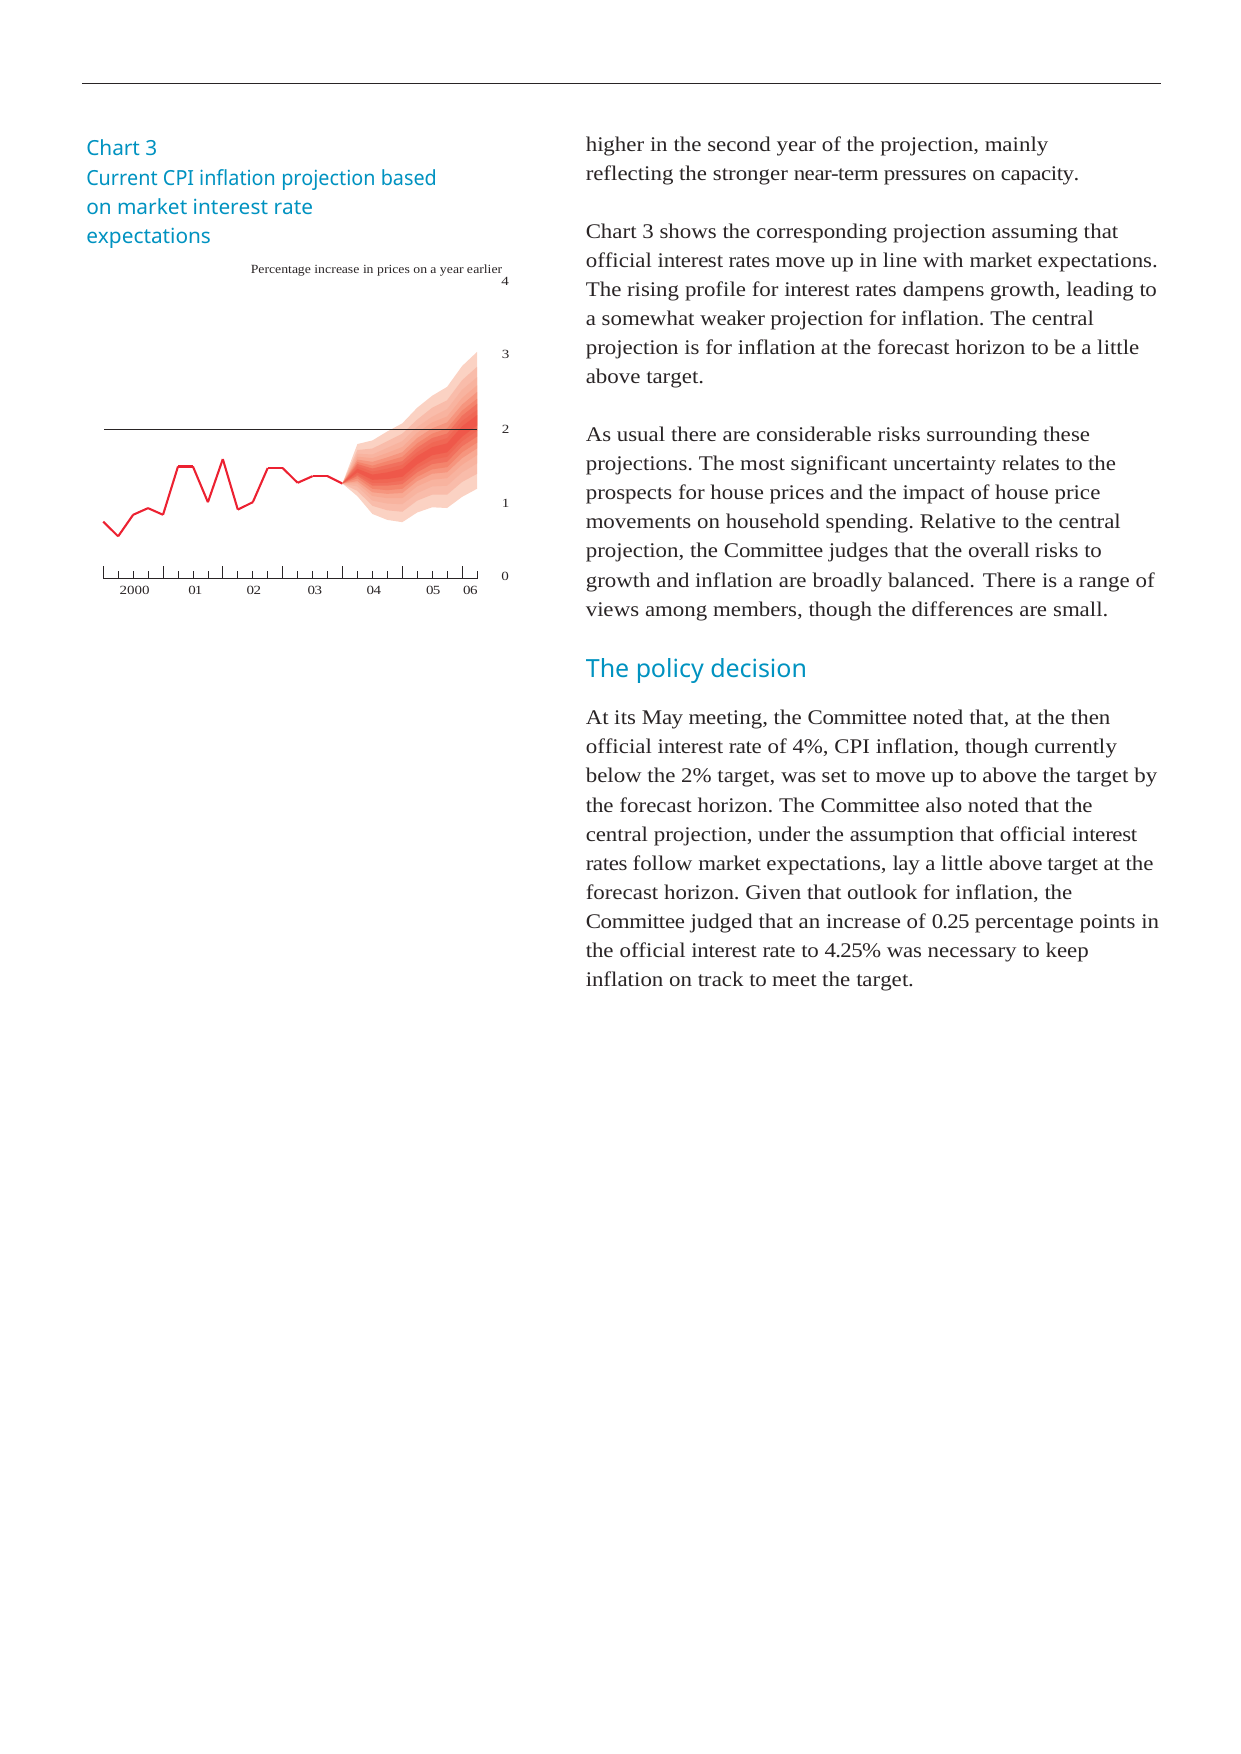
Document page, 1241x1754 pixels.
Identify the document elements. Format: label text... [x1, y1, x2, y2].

text 2 [67, 422, 509, 436]
text higher in the second year of the projection, mainly reflecting the stronger near-term pressures on capacity. [586, 132, 1130, 185]
text As usual there are considerable risks surrounding these projections. The most significant uncertainty relates to the prospects for house prices and the impact of house price movements on household spending. Relative to the central projection, the Committee judges that the overall risks to growth and inflation are broadly balanced. There is a range of views among members, though the differences are small. [586, 422, 1159, 621]
text Chart 3 [86, 133, 513, 162]
text Current CPI inflation projection based on market interest rate expectations [86, 163, 437, 250]
text At its May meeting, the Committee noted that, at the then official interest rate of 4%, CPI inflation, though currently below the 2% target, was set to move up to above the target by the forecast horizon. The Committee also noted that the central projection, under the assumption that official interest rates follow market expectations, lay a little above target at the forecast horizon. Given that outlook for inflation, the Committee judged that an increase of 0.25 percentage points in the official interest rate to 4.25% was necessary to keep inflation on track to meet the target. [586, 705, 1160, 991]
text Chart 3 shows the corresponding projection assuming that official interest rates move up in line with market expectations. The rising profile for interest rates dampens growth, leading to a somewhat weaker projection for inflation. The central projection is for inflation at the forecast horizon to be a little above target. [586, 219, 1159, 388]
text 1 [67, 496, 509, 510]
text 3 [67, 347, 509, 362]
text 2000 01 02 03 04 05 06 [119, 583, 513, 597]
subtitle The policy decision [586, 650, 1176, 684]
